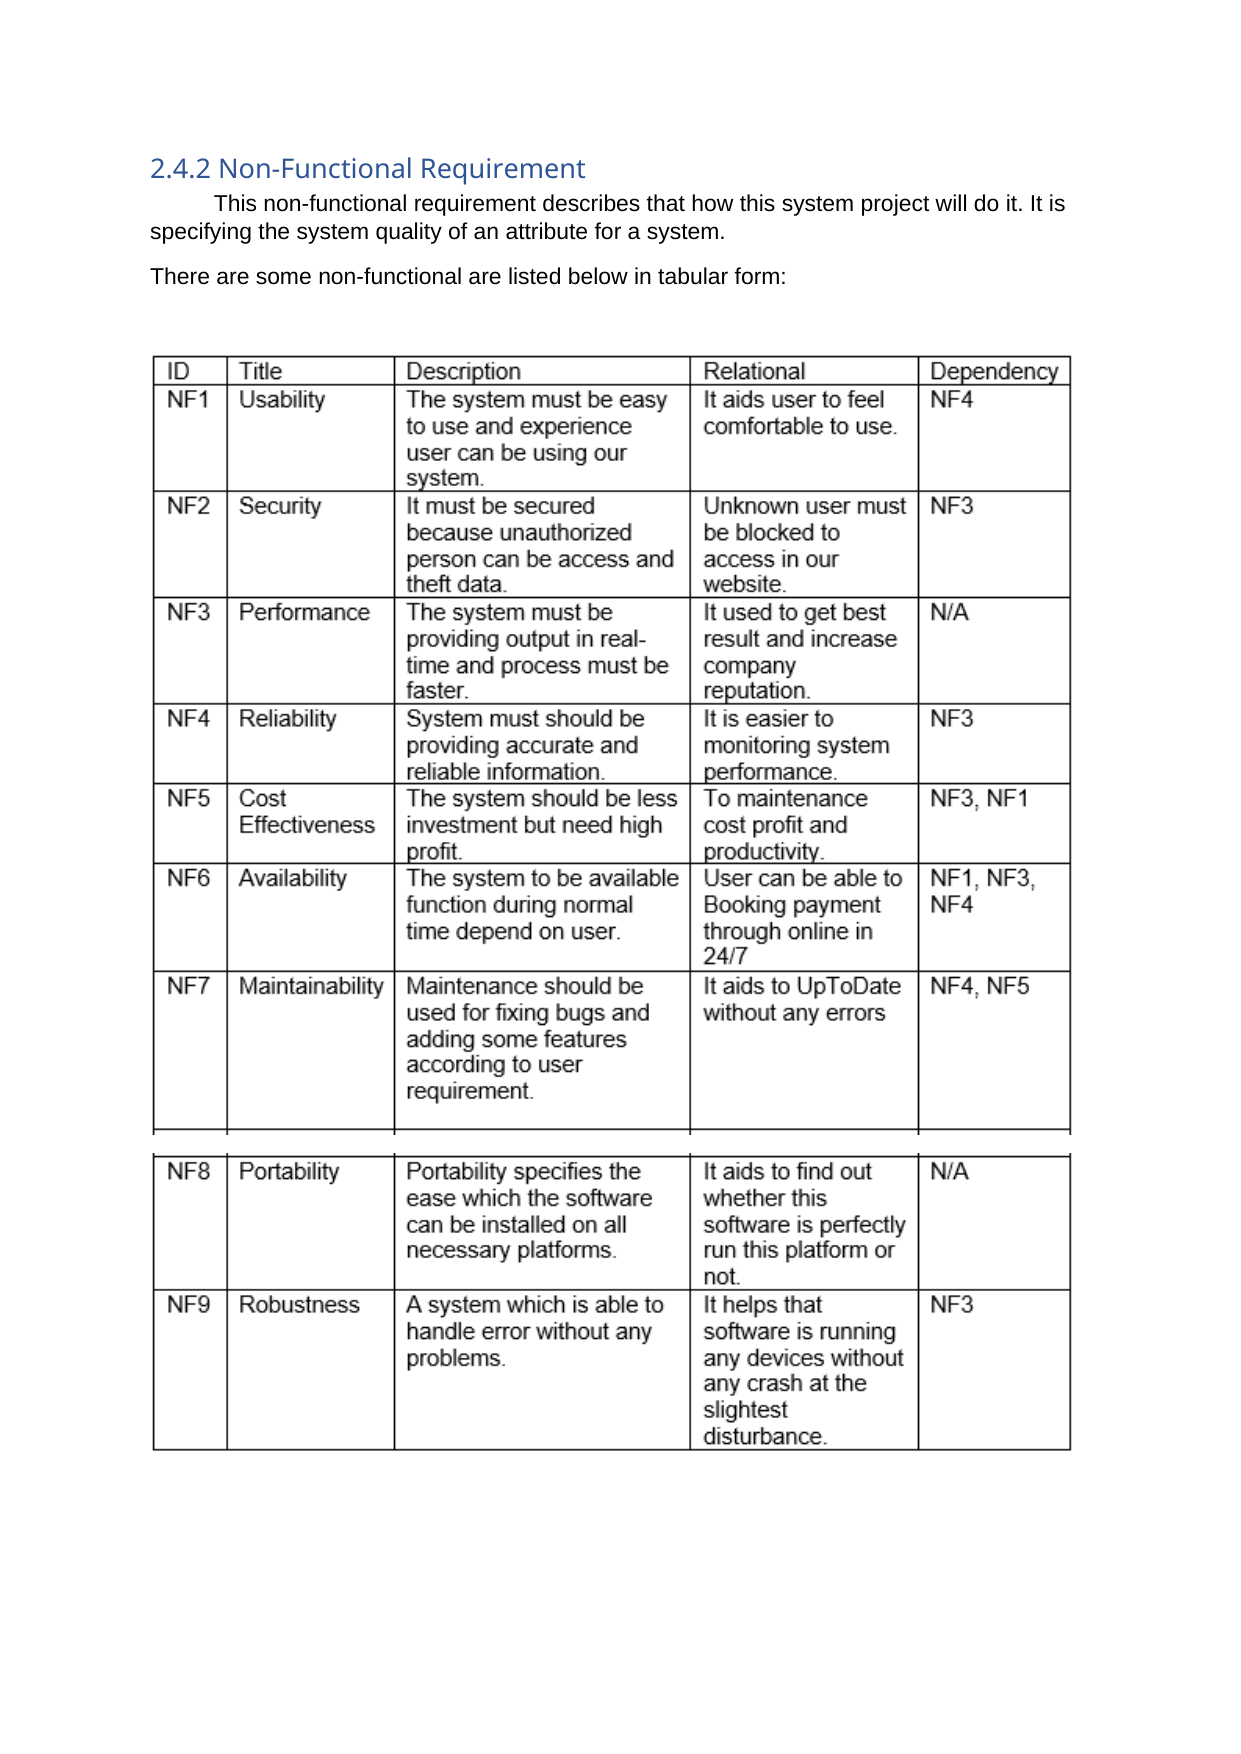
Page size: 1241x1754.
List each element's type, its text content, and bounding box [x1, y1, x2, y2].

picture [150, 1153, 1076, 1454]
text This non-functional requirement describes that how this system project will do it. It is specifying the system quality of an attribute for a system. [150, 190, 1090, 244]
text There are some non-functional are listed below in tabular form: [150, 263, 1090, 290]
subtitle 2.4.2 Non-Functional Requirement [150, 150, 1090, 187]
picture [150, 353, 1076, 1135]
